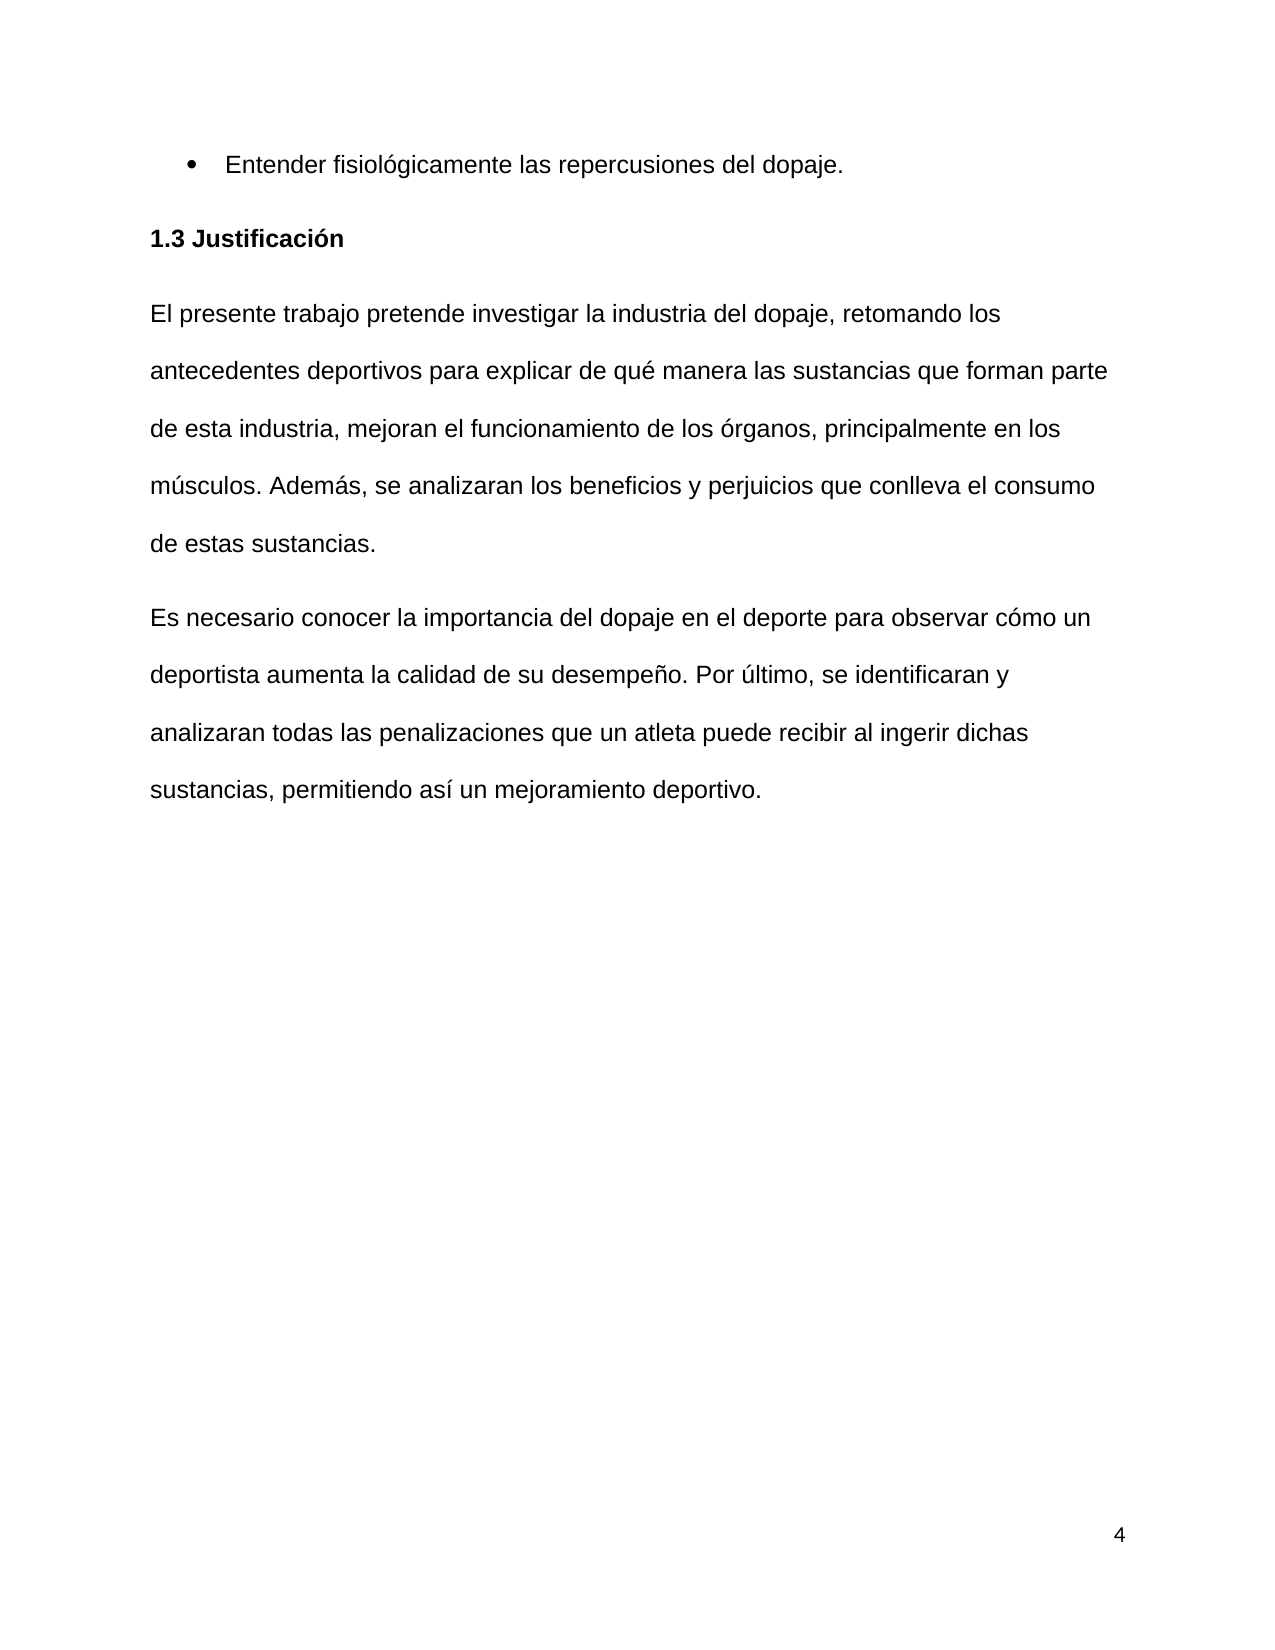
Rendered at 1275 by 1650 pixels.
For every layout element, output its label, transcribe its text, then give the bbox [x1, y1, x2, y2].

text 1.3 Justificación [150, 224, 1125, 253]
text Es necesario conocer la importancia del dopaje en el deporte para observar cómo un deportista aumenta la calidad de su desempeño. Por último, se identificaran y analizaran todas las penalizaciones que un atleta puede recibir al ingerir dichas sustancias, permitiendo así un mejoramiento deportivo. [150, 603, 1125, 804]
text El presente trabajo pretende investigar la industria del dopaje, retomando los antecedentes deportivos para explicar de qué manera las sustancias que forman parte de esta industria, mejoran el funcionamiento de los órganos, principalmente en los músculos. Además, se analizaran los beneficios y perjuicios que conlleva el consumo de estas sustancias. [150, 298, 1125, 557]
list Entender fisiológicamente las repercusiones del dopaje. [187, 150, 1125, 179]
